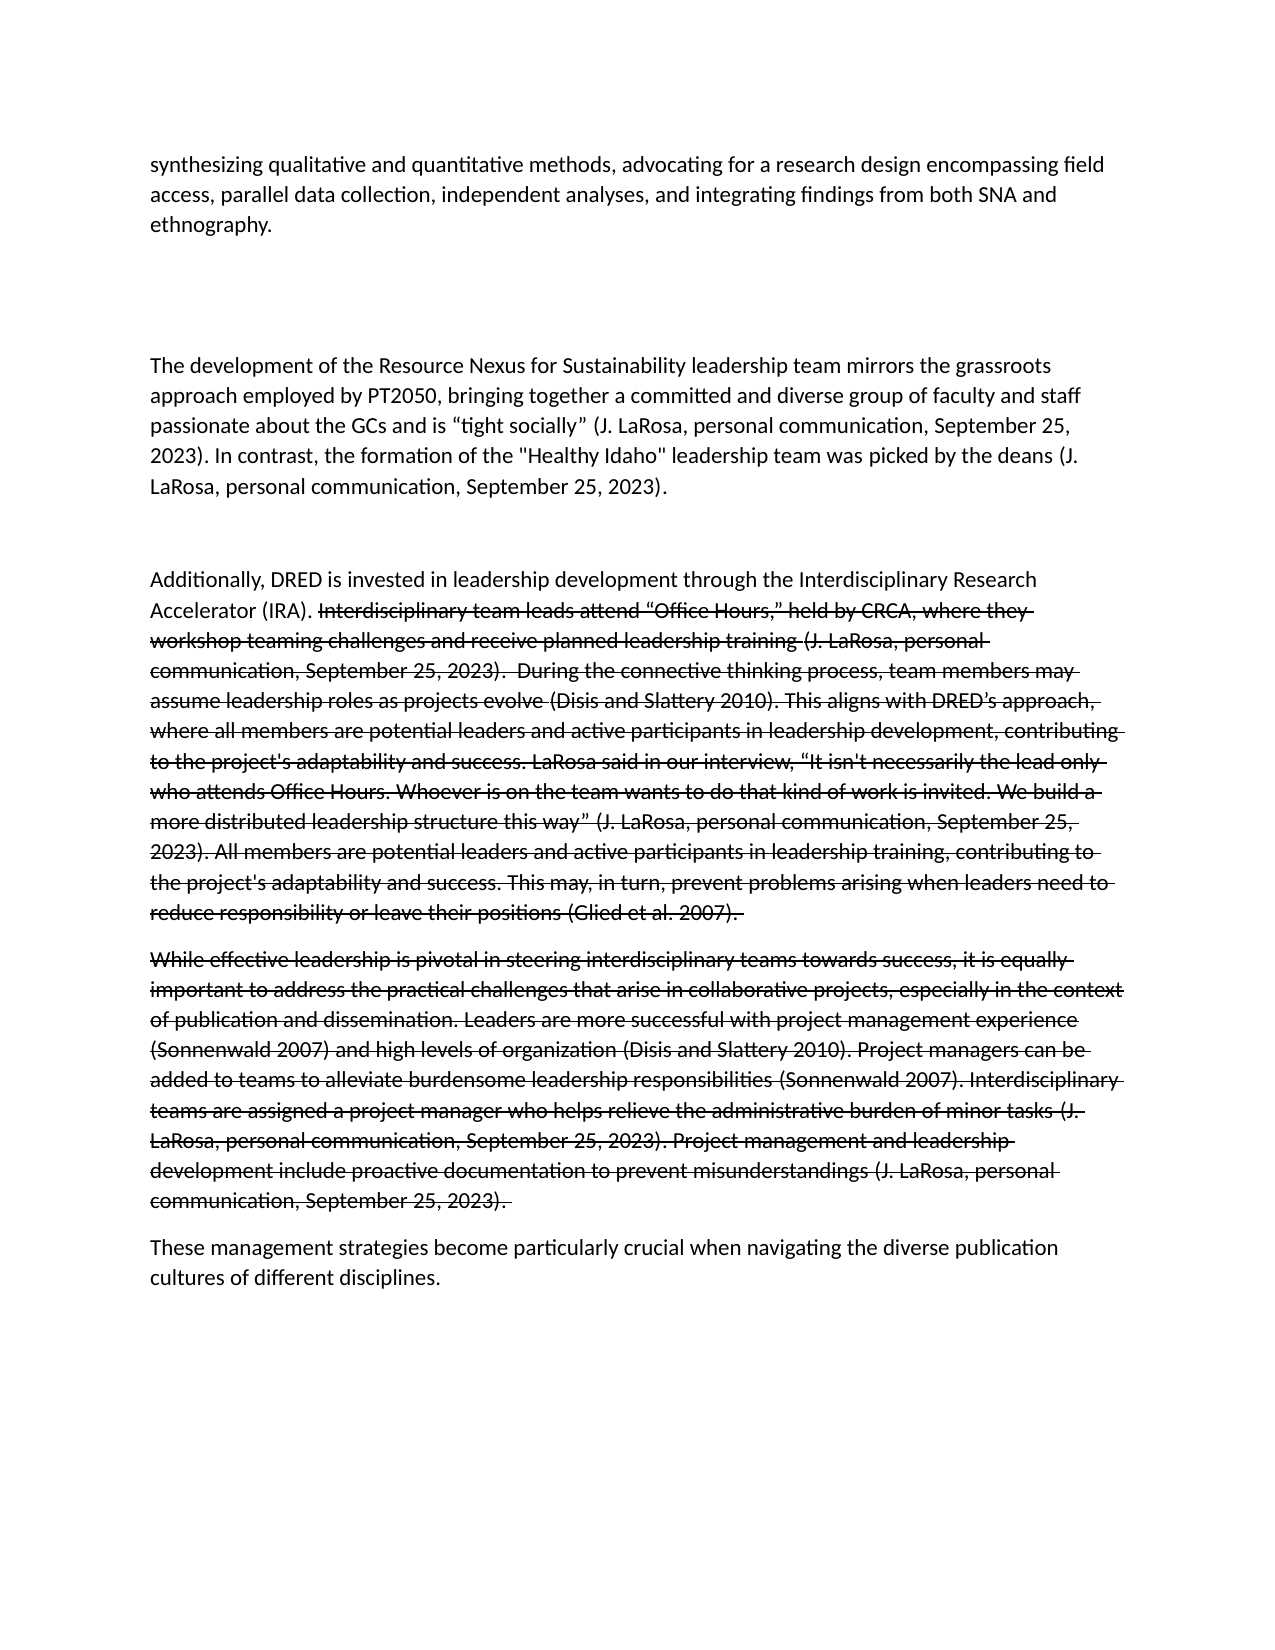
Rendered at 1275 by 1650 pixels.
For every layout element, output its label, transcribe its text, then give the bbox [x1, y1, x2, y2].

text These management strategies become particularly crucial when navigating the diverse publication cultures of different disciplines. [150, 1233, 1125, 1292]
text While effective leadership is pivotal in steering interdisciplinary teams towards success, it is equally important to address the practical challenges that arise in collaborative projects, especially in the context of publication and dissemination. Leaders are more successful with project management experience and high levels of organization . Project managers can be added to teams to alleviate burdensome leadership responsibilities . Interdisciplinary teams are assigned a project manager who helps relieve the administrative burden of minor tasks . Project management and leadership development include proactive documentation to prevent misunderstandings . [150, 945, 1125, 1214]
text Additionally, DRED is invested in leadership development through the Interdisciplinary Research Accelerator (IRA). Interdisciplinary team leads attend “Office Hours,” held by CRCA, where they workshop teaming challenges and receive planned leadership training . During the connective thinking process, team members may assume leadership roles as projects evolve . This aligns with DRED’s approach, where all members are potential leaders and active participants in leadership development, contributing to the project's adaptability and success. LaRosa said in our interview, “It isn't necessarily the lead only who attends Office Hours. Whoever is on the team wants to do that kind of work is invited. We build a more distributed leadership structure this way” . All members are potential leaders and active participants in leadership training, contributing to the project's adaptability and success. This may, in turn, prevent problems arising when leaders need to reduce responsibility or leave their positions . [150, 566, 1125, 732]
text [150, 150, 1125, 238]
text The development of the Resource Nexus for Sustainability leadership team mirrors the grassroots approach employed by PT2050, bringing together a committed and diverse group of faculty and staff passionate about the GCs and is “tight socially” . In contrast, the formation of the "Healthy Idaho" leadership team was picked by the deans . [150, 351, 1125, 500]
text Additionally, DRED is invested in leadership development through the Interdisciplinary Research Accelerator (IRA). Interdisciplinary team leads attend “Office Hours,” held by CRCA, where they workshop teaming challenges and receive planned leadership training . During the connective thinking process, team members may assume leadership roles as projects evolve . This aligns with DRED’s approach, where all members are potential leaders and active participants in leadership development, contributing to the project's adaptability and success. LaRosa said in our interview, “It isn't necessarily the lead only who attends Office Hours. Whoever is on the team wants to do that kind of work is invited. We build a more distributed leadership structure this way” . All members are potential leaders and active participants in leadership training, contributing to the project's adaptability and success. This may, in turn, prevent problems arising when leaders need to reduce responsibility or leave their positions . [150, 733, 1125, 926]
